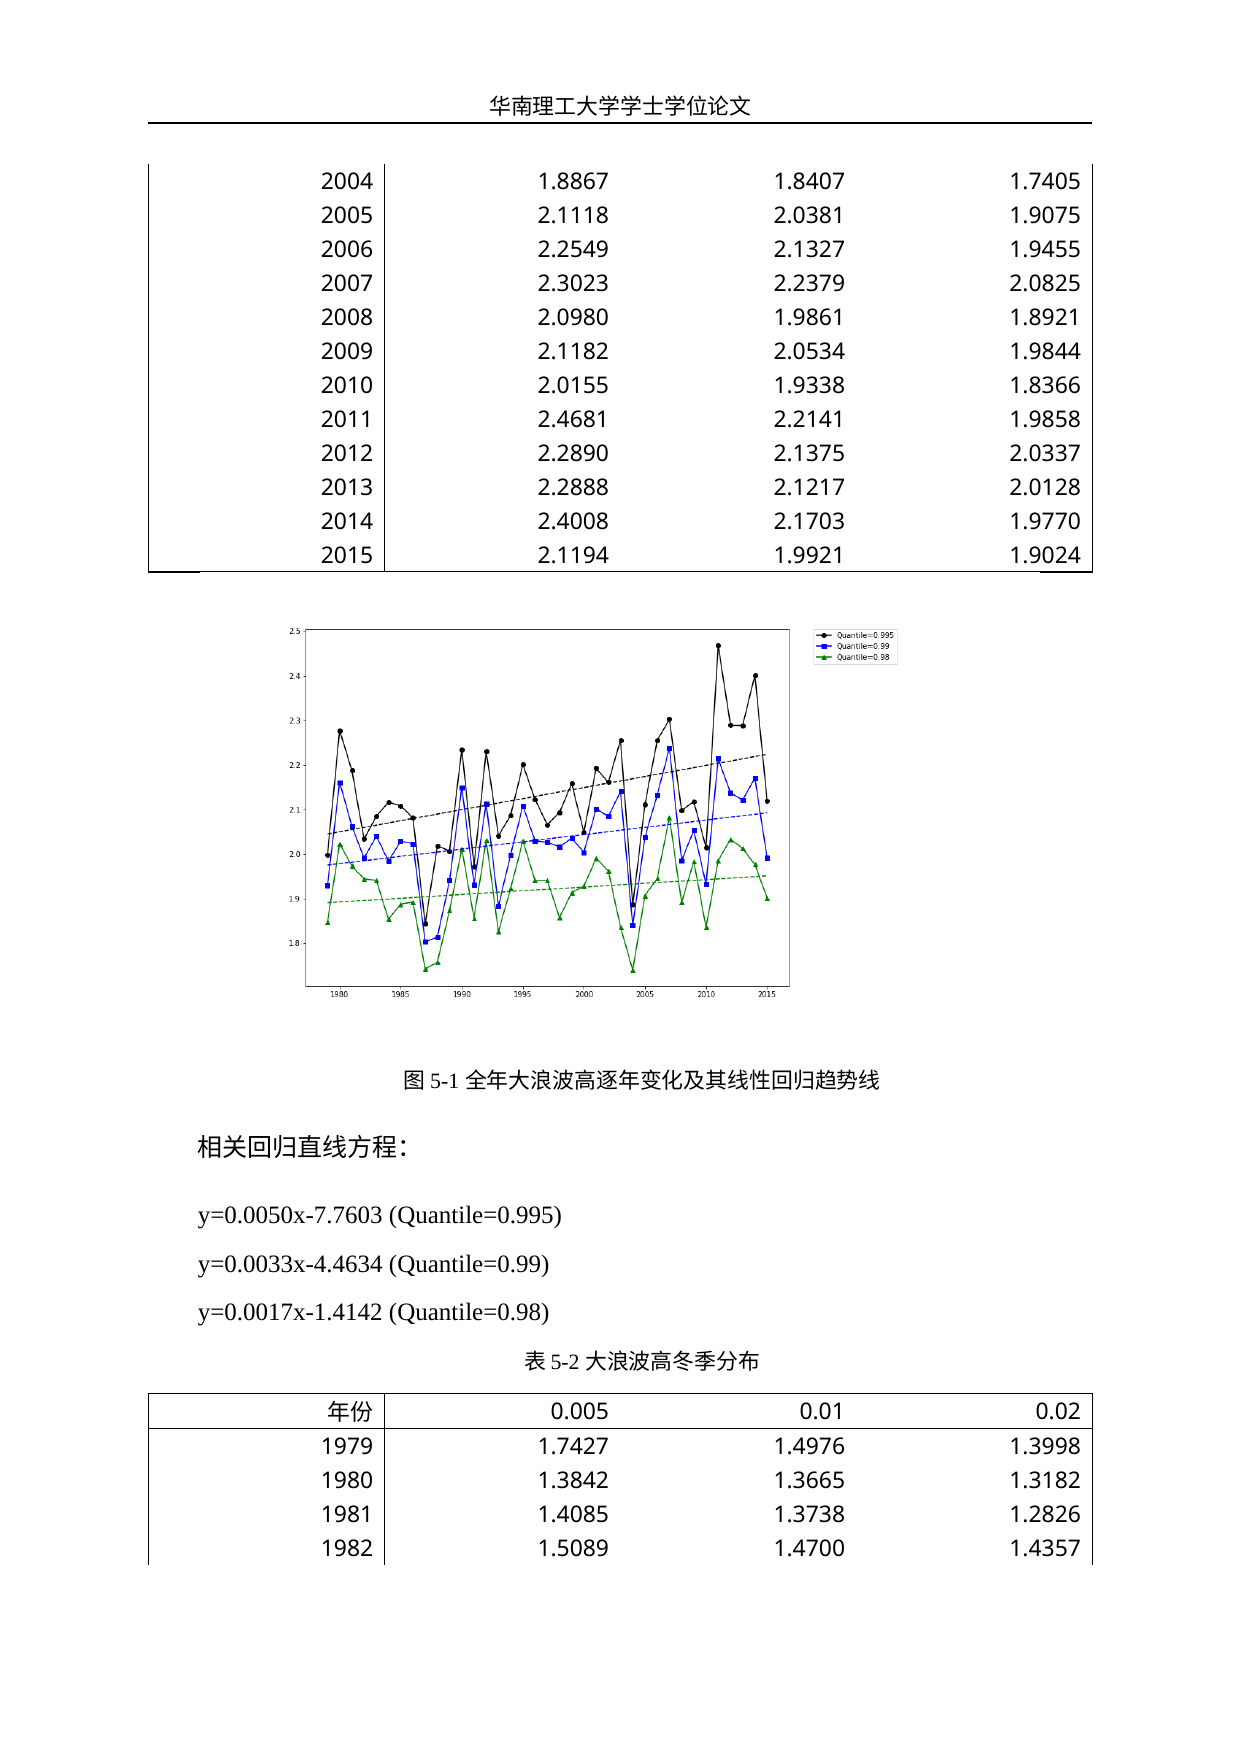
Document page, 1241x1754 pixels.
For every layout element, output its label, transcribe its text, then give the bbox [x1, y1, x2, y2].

text y=0.0050x-7.7603 (Quantile=0.995) [148, 1198, 1092, 1232]
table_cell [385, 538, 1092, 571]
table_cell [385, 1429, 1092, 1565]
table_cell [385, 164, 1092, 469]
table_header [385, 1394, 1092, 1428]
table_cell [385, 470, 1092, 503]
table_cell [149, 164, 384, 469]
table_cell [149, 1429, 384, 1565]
text 图5-1 全年大浪波高逐年变化及其线性回归趋势线 [148, 1062, 1092, 1096]
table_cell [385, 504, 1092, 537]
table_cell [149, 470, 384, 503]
picture [200, 572, 1040, 1045]
text y=0.0033x-4.4634 (Quantile=0.99) [148, 1246, 1092, 1280]
text y=0.0017x-1.4142 (Quantile=0.98) [148, 1295, 1092, 1329]
text 相关回归直线方程： [148, 1112, 1092, 1180]
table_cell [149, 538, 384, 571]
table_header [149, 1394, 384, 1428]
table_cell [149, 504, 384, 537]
text 表5-2 大浪波高冬季分布 [148, 1343, 1092, 1377]
